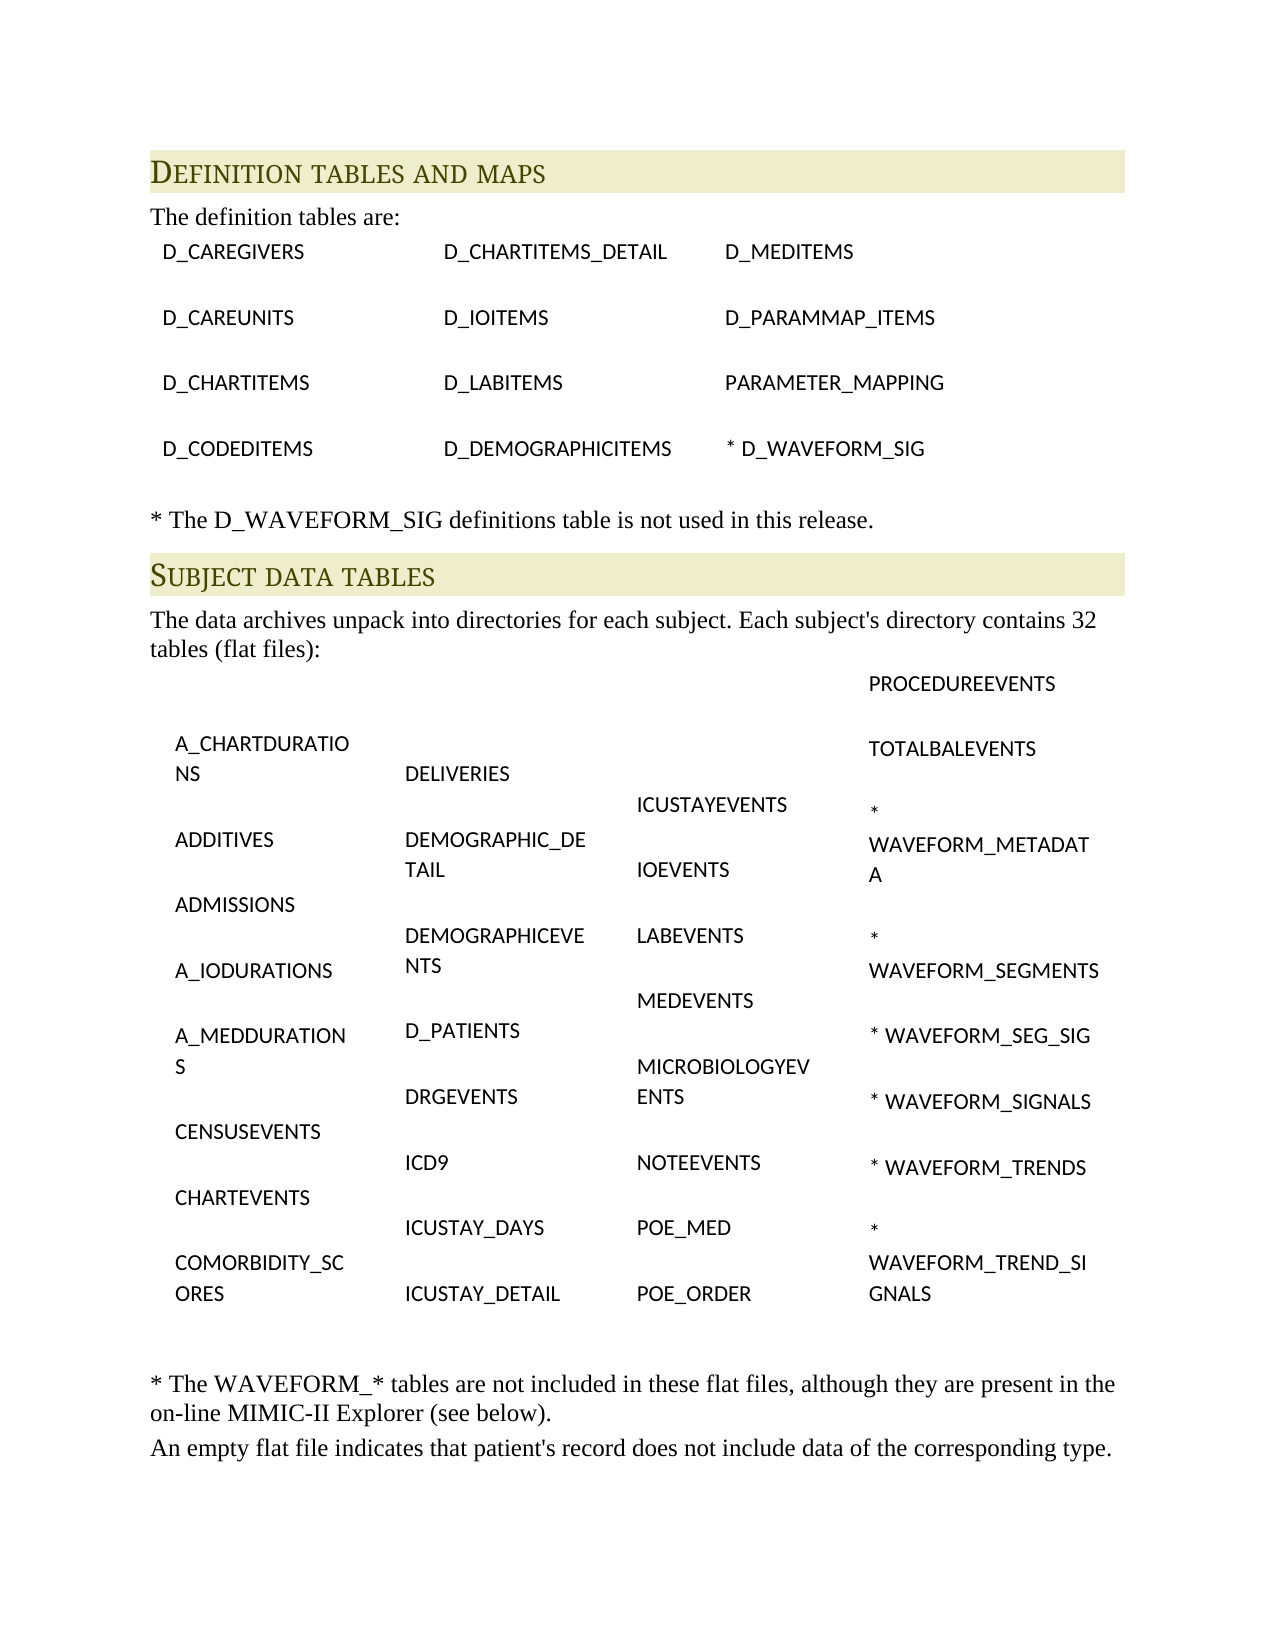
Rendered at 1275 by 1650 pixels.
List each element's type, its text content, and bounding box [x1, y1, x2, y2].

text * The D_WAVEFORM_SIG definitions table is not used in this release. [150, 506, 1125, 534]
table_header D_CAREGIVERS [150, 237, 431, 303]
table_header [150, 669, 380, 1363]
table_cell D_DEMOGRAPHICITEMS [431, 434, 712, 499]
table_cell D_CAREUNITS [150, 303, 431, 368]
table_cell PARAMETER_MAPPING [713, 368, 994, 434]
text The data archives unpack into directories for each subject. Each subject's directory contains 32 tables (flat files): [150, 605, 1125, 663]
table_header [844, 669, 1125, 1363]
table_header D_MEDITEMS [713, 237, 994, 303]
text The definition tables are: [150, 202, 1125, 231]
table_cell D_CHARTITEMS [150, 368, 431, 434]
subtitle Definition tables and maps [150, 150, 1125, 193]
table_header D_CHARTITEMS_DETAIL [431, 237, 712, 303]
text An empty flat file indicates that patient's record does not include data of the corresponding type. [150, 1433, 1125, 1462]
table_cell * D_WAVEFORM_SIG [713, 434, 994, 499]
table_cell D_IOITEMS [431, 303, 712, 368]
table_cell D_PARAMMAP_ITEMS [713, 303, 994, 368]
table_cell D_LABITEMS [431, 368, 712, 434]
table_cell D_CODEDITEMS [150, 434, 431, 499]
table_header [612, 669, 843, 1363]
text * The WAVEFORM_* tables are not included in these flat files, although they are present in the on-line MIMIC-II Explorer (see below). [150, 1369, 1125, 1427]
table_header [380, 669, 612, 1363]
subtitle Subject data tables [150, 553, 1125, 596]
